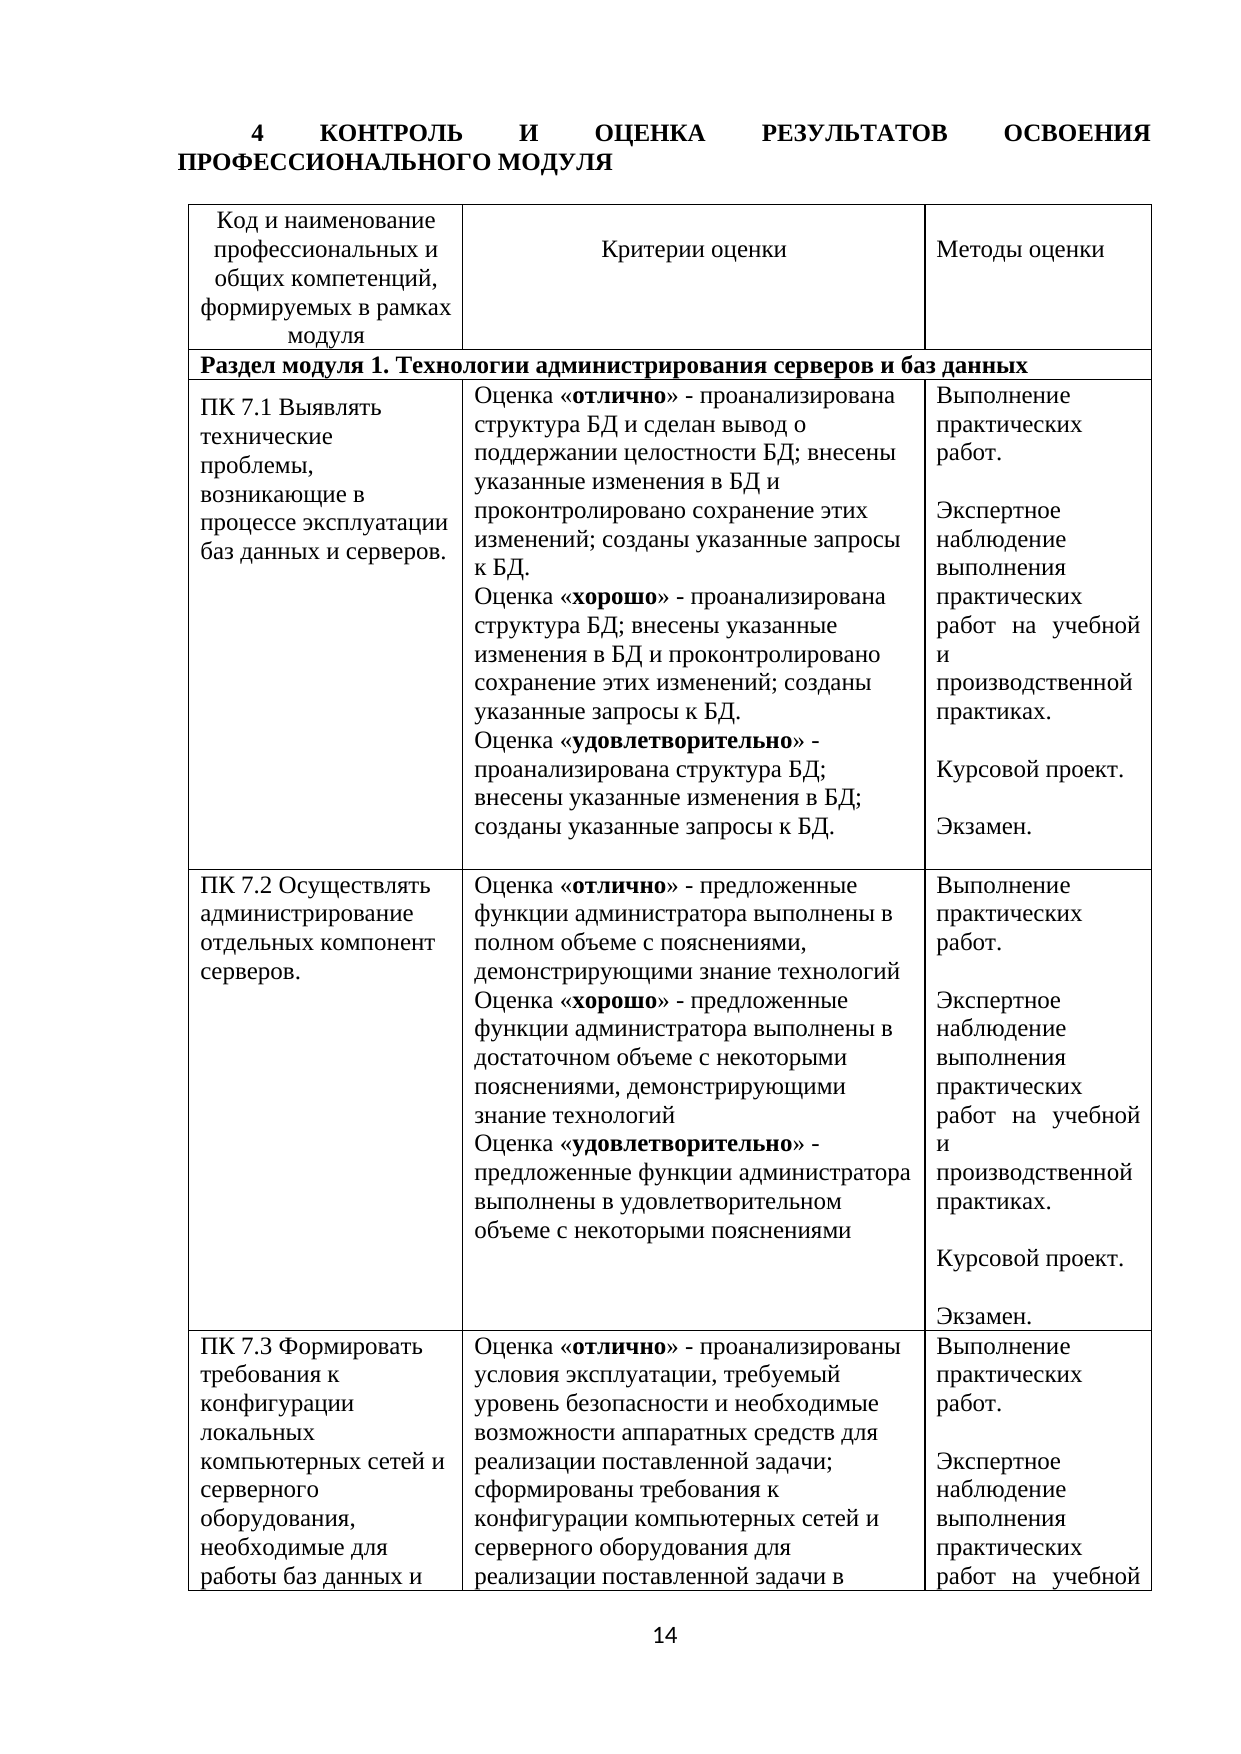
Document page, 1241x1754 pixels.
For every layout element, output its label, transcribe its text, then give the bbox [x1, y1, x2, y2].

table_cell Оценка «отлично» - предложенные функции администратора выполнены в полном объеме с пояснениями, демонстрирующими знание технологий Оценка «хорошо» - предложенные функции администратора выполнены в достаточном объеме с некоторыми пояснениями, демонстрирующими знание технологий Оценка «удовлетворительно» - предложенные функции администратора выполнены в удовлетворительном объеме с некоторыми пояснениями [463, 870, 924, 1330]
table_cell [189, 1331, 462, 1589]
table_header Код и наименование профессиональных и общих компетенций, формируемых в рамках модуля [189, 205, 462, 349]
table_cell Раздел модуля 1. Технологии администрирования серверов и баз данных [189, 350, 1151, 379]
text 4 КОНТРОЛЬ И ОЦЕНКА РЕЗУЛЬТАТОВ ОСВОЕНИЯ ПРОФЕССИОНАЛЬНОГО МОДУЛЯ [177, 118, 1152, 176]
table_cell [926, 1331, 1151, 1589]
table_header Критерии оценки [463, 205, 924, 349]
table_cell ПК 7.1 Выявлять технические проблемы, возникающие в процессе эксплуатации баз данных и серверов. [189, 380, 462, 869]
table_cell ПК 7.2 Осуществлять администрирование отдельных компонент серверов. [189, 870, 462, 1330]
table_header Методы оценки [926, 205, 1151, 349]
table_cell Оценка «отлично» - проанализирована структура БД и сделан вывод о поддержании целостности БД; внесены указанные изменения в БД и проконтролировано сохранение этих изменений; созданы указанные запросы к БД. Оценка «хорошо» - проанализирована структура БД; внесены указанные изменения в БД и проконтролировано сохранение этих изменений; созданы указанные запросы к БД. Оценка «удовлетворительно» - проанализирована структура БД; внесены указанные изменения в БД; созданы указанные запросы к БД. [463, 380, 924, 869]
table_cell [463, 1331, 924, 1589]
